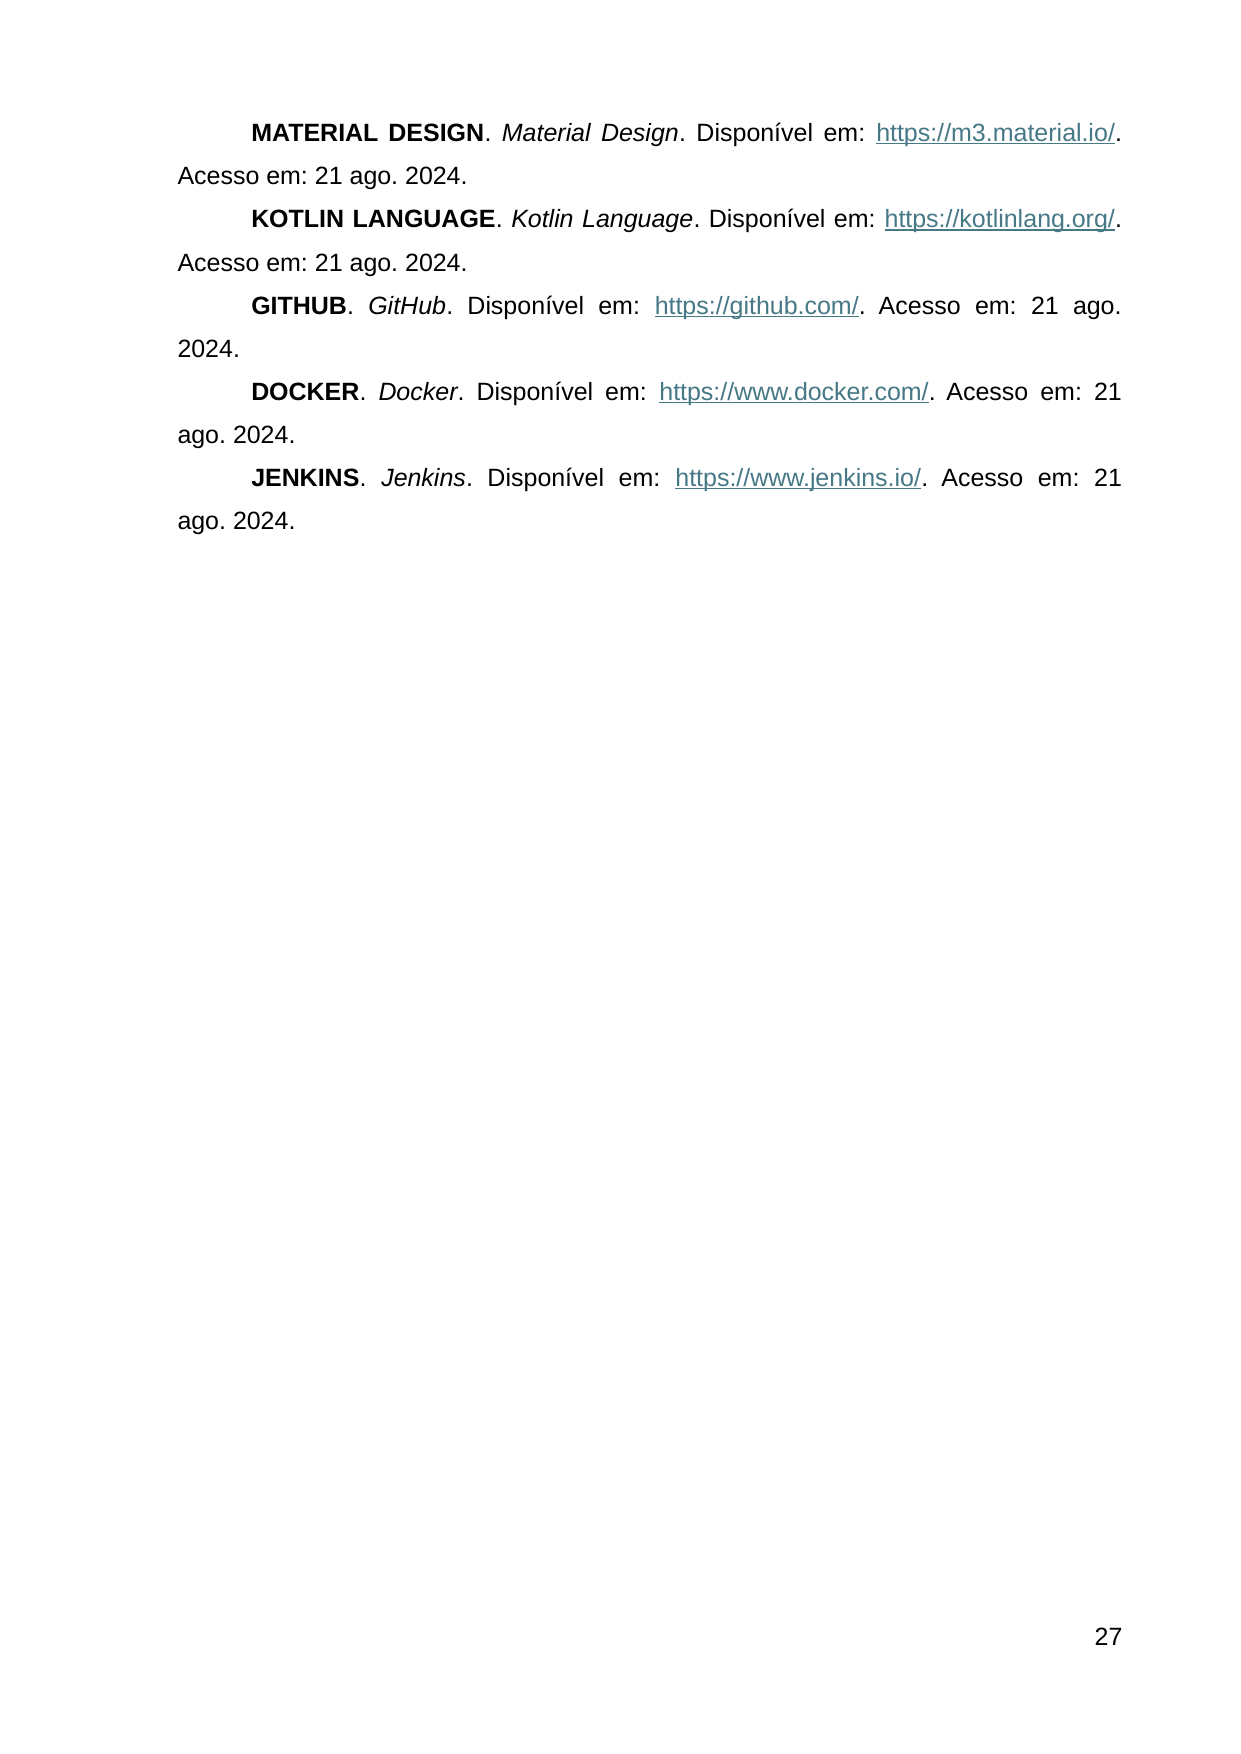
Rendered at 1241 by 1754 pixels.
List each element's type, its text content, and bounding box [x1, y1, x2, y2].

text MATERIAL DESIGN. Material Design. Disponível em: https://m3.material.io/. Acesso em: 21 ago. 2024. [177, 118, 1122, 190]
text DOCKER. Docker. Disponível em: https://www.docker.com/. Acesso em: 21 ago. 2024. [177, 377, 1122, 449]
text JENKINS. Jenkins. Disponível em: https://www.jenkins.io/. Acesso em: 21 ago. 2024. [177, 463, 1122, 535]
text KOTLIN LANGUAGE. Kotlin Language. Disponível em: https://kotlinlang.org/. Acesso em: 21 ago. 2024. [177, 204, 1122, 276]
text GITHUB. GitHub. Disponível em: https://github.com/. Acesso em: 21 ago. 2024. [177, 291, 1122, 362]
